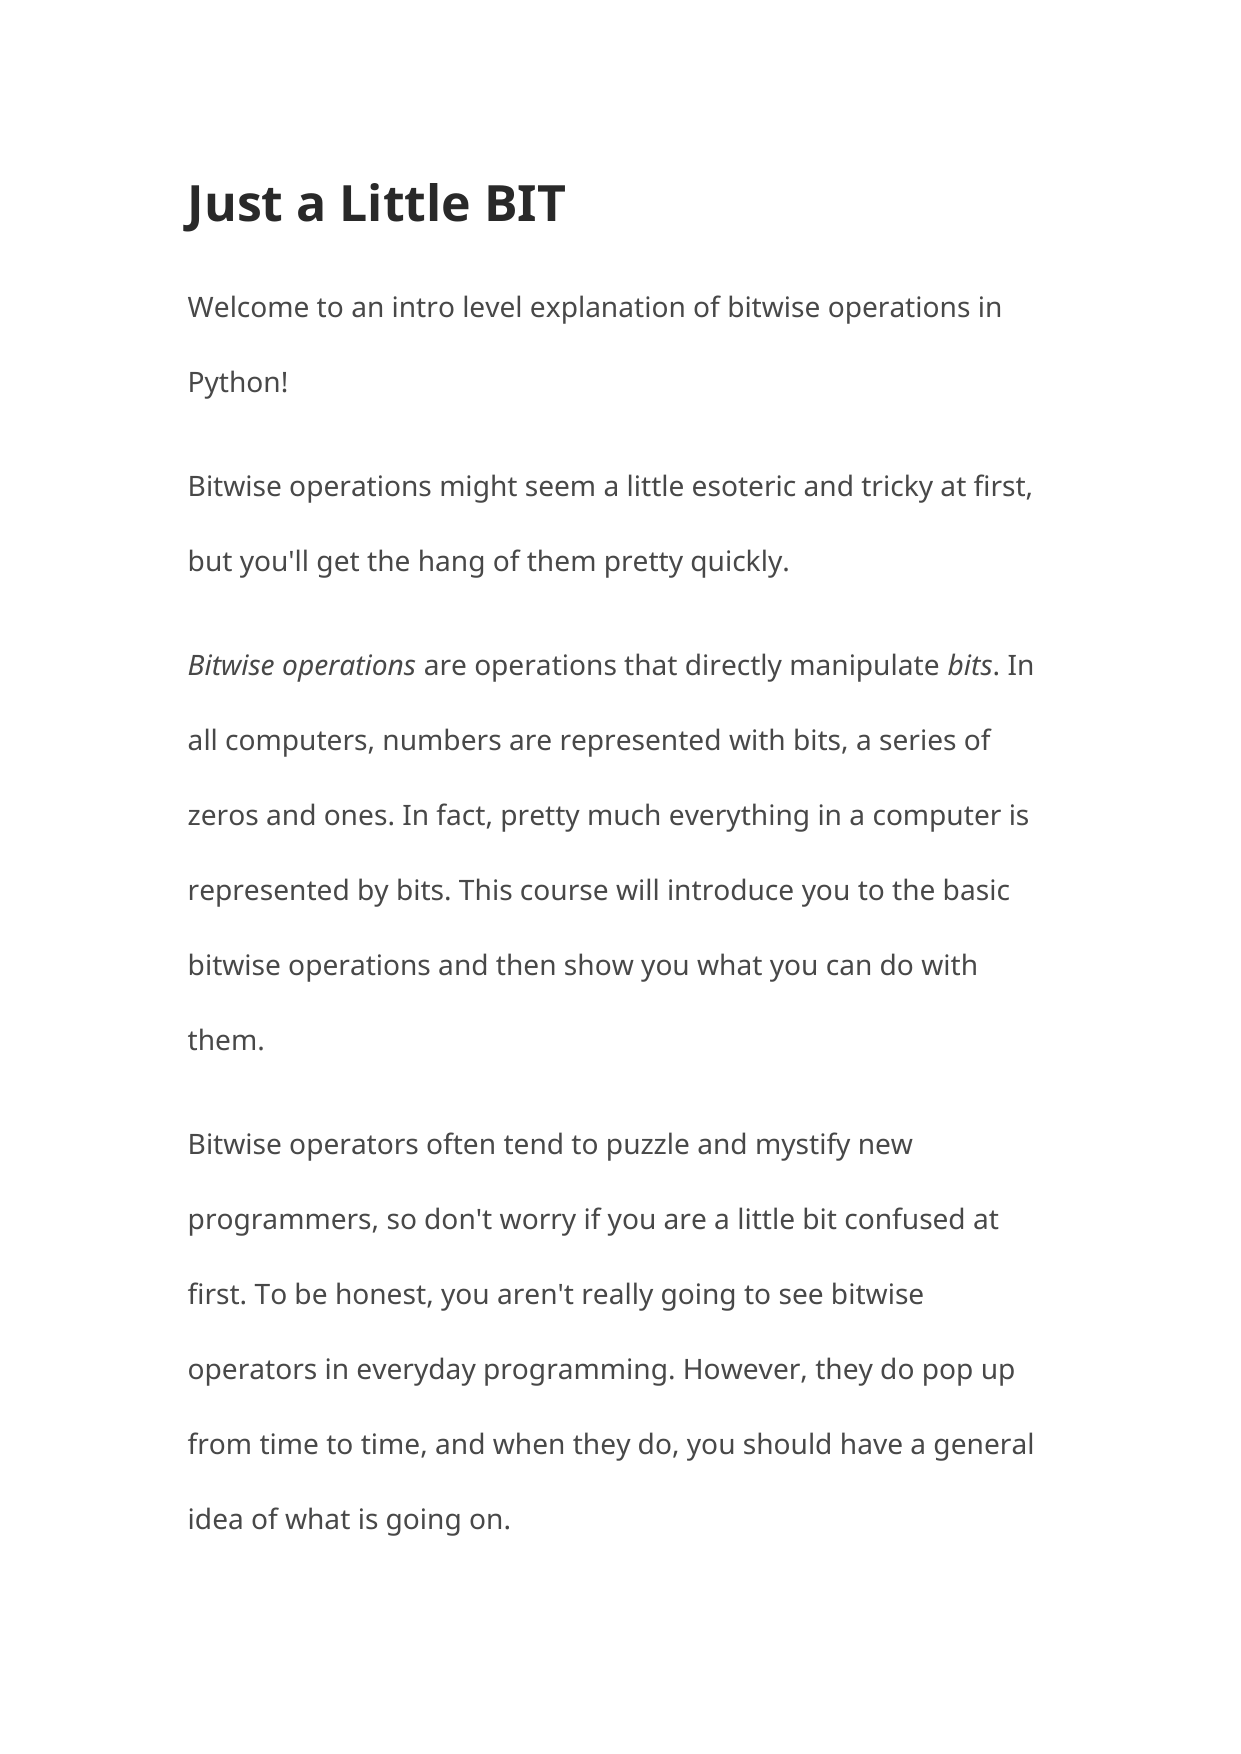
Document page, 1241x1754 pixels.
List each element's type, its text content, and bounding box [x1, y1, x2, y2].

text Bitwise operations might seem a little esoteric and tricky at first, but you'll get the hang of them pretty quickly. [187, 448, 1053, 598]
text Just a Little BIT [187, 164, 1053, 239]
text Bitwise operators often tend to puzzle and mystify new programmers, so don't worry if you are a little bit confused at first. To be honest, you aren't really going to see bitwise operators in everyday programming. However, they do pop up from time to time, and when they do, you should have a general idea of what is going on. [187, 1106, 1053, 1556]
text Bitwise operations are operations that directly manipulate bits. In all computers, numbers are represented with bits, a series of zeros and ones. In fact, pretty much everything in a computer is represented by bits. This course will introduce you to the basic bitwise operations and then show you what you can do with them. [187, 627, 1053, 1077]
text Welcome to an intro level explanation of bitwise operations in Python! [187, 269, 1053, 419]
